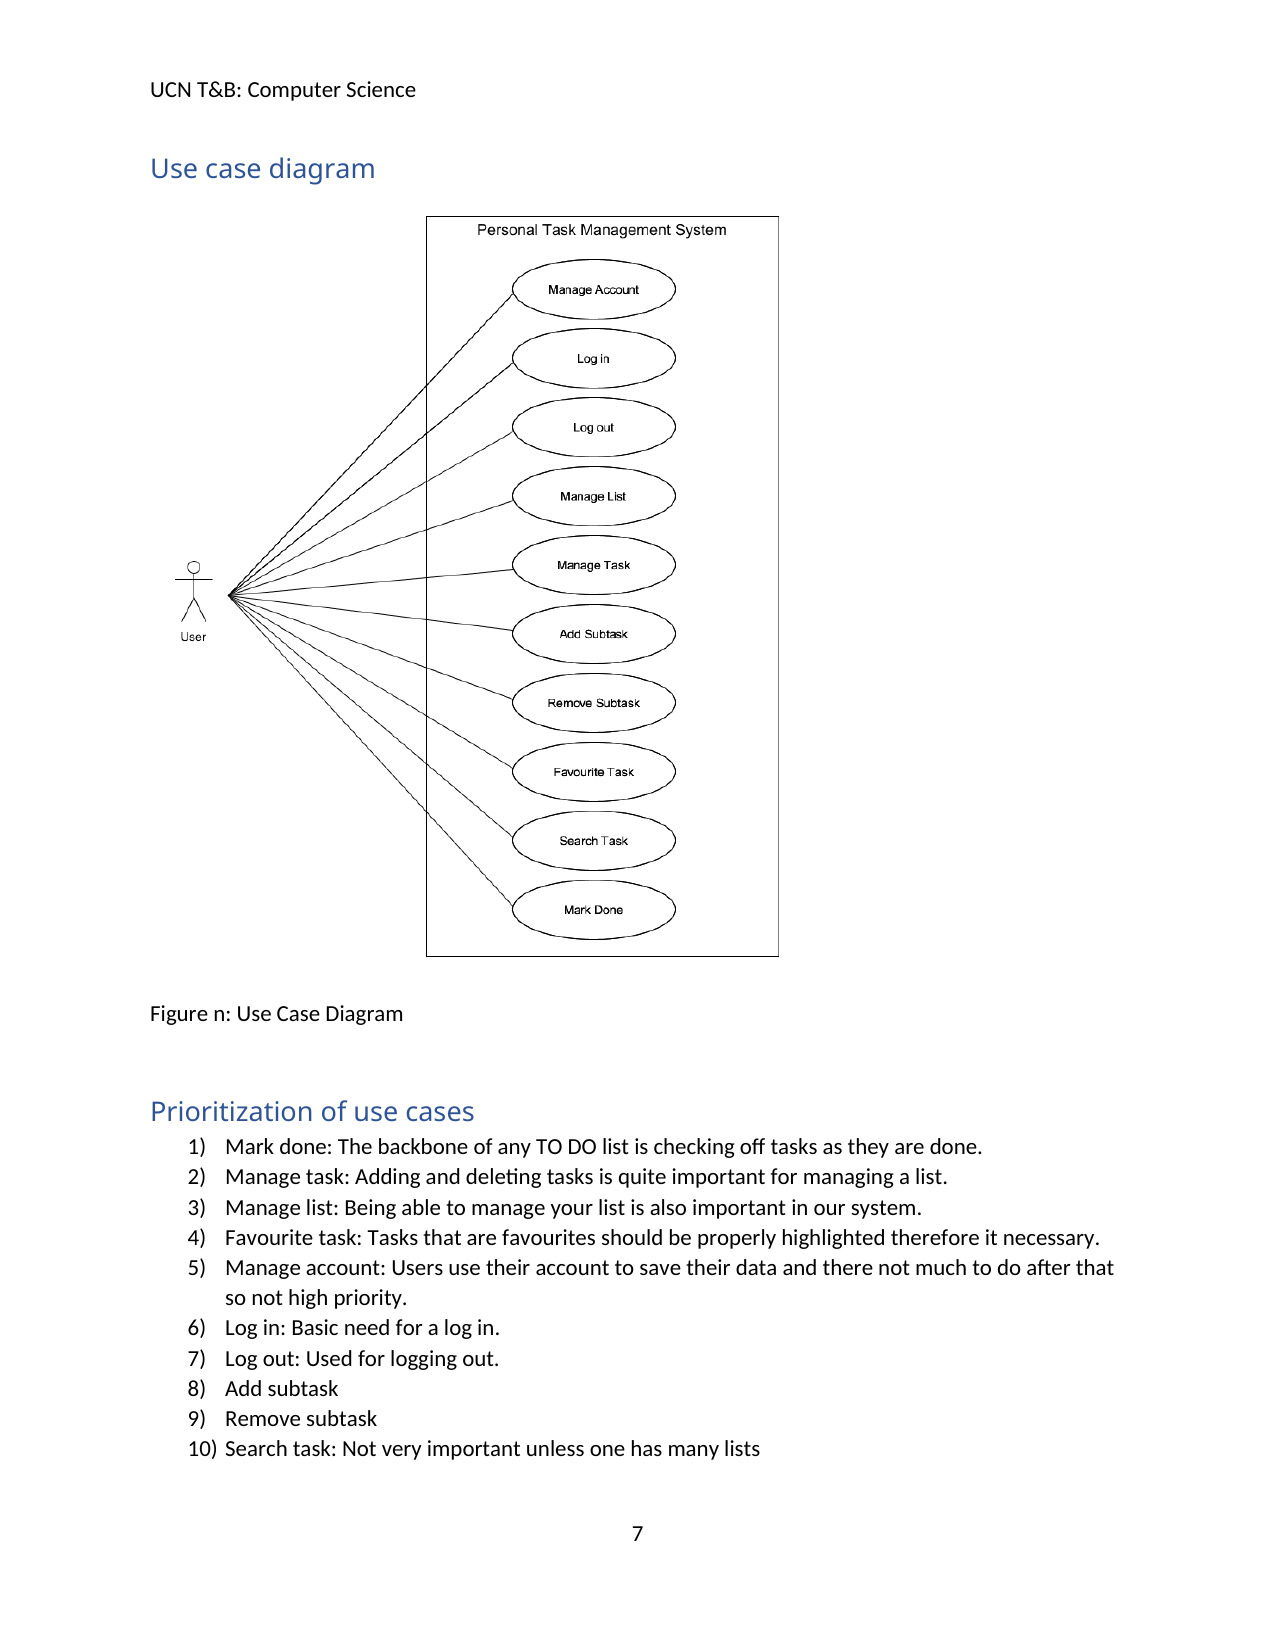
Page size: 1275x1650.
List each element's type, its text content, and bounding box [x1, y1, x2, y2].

list Log in: Basic need for a log in. [187, 1313, 1125, 1341]
list Search task: Not very important unless one has many lists [187, 1434, 1125, 1462]
list Log out: Used for logging out. [187, 1344, 1125, 1372]
text Figure n: Use Case Diagram [150, 999, 1125, 1027]
list Manage account: Users use their account to save their data and there not much to do after that so not high priority. [187, 1253, 1125, 1311]
list Add subtask [187, 1374, 1125, 1402]
list Mark done: The backbone of any TO DO list is checking off tasks as they are done. [187, 1132, 1125, 1160]
subtitle Prioritization of use cases [150, 1092, 1125, 1129]
list Favourite task: Tasks that are favourites should be properly highlighted therefore it necessary. [187, 1223, 1125, 1251]
list Manage list: Being able to manage your list is also important in our system. [187, 1193, 1125, 1221]
list Remove subtask [187, 1404, 1125, 1432]
list Manage task: Adding and deleting tasks is quite important for managing a list. [187, 1162, 1125, 1190]
picture [150, 189, 822, 980]
subtitle Use case diagram [150, 150, 1125, 187]
